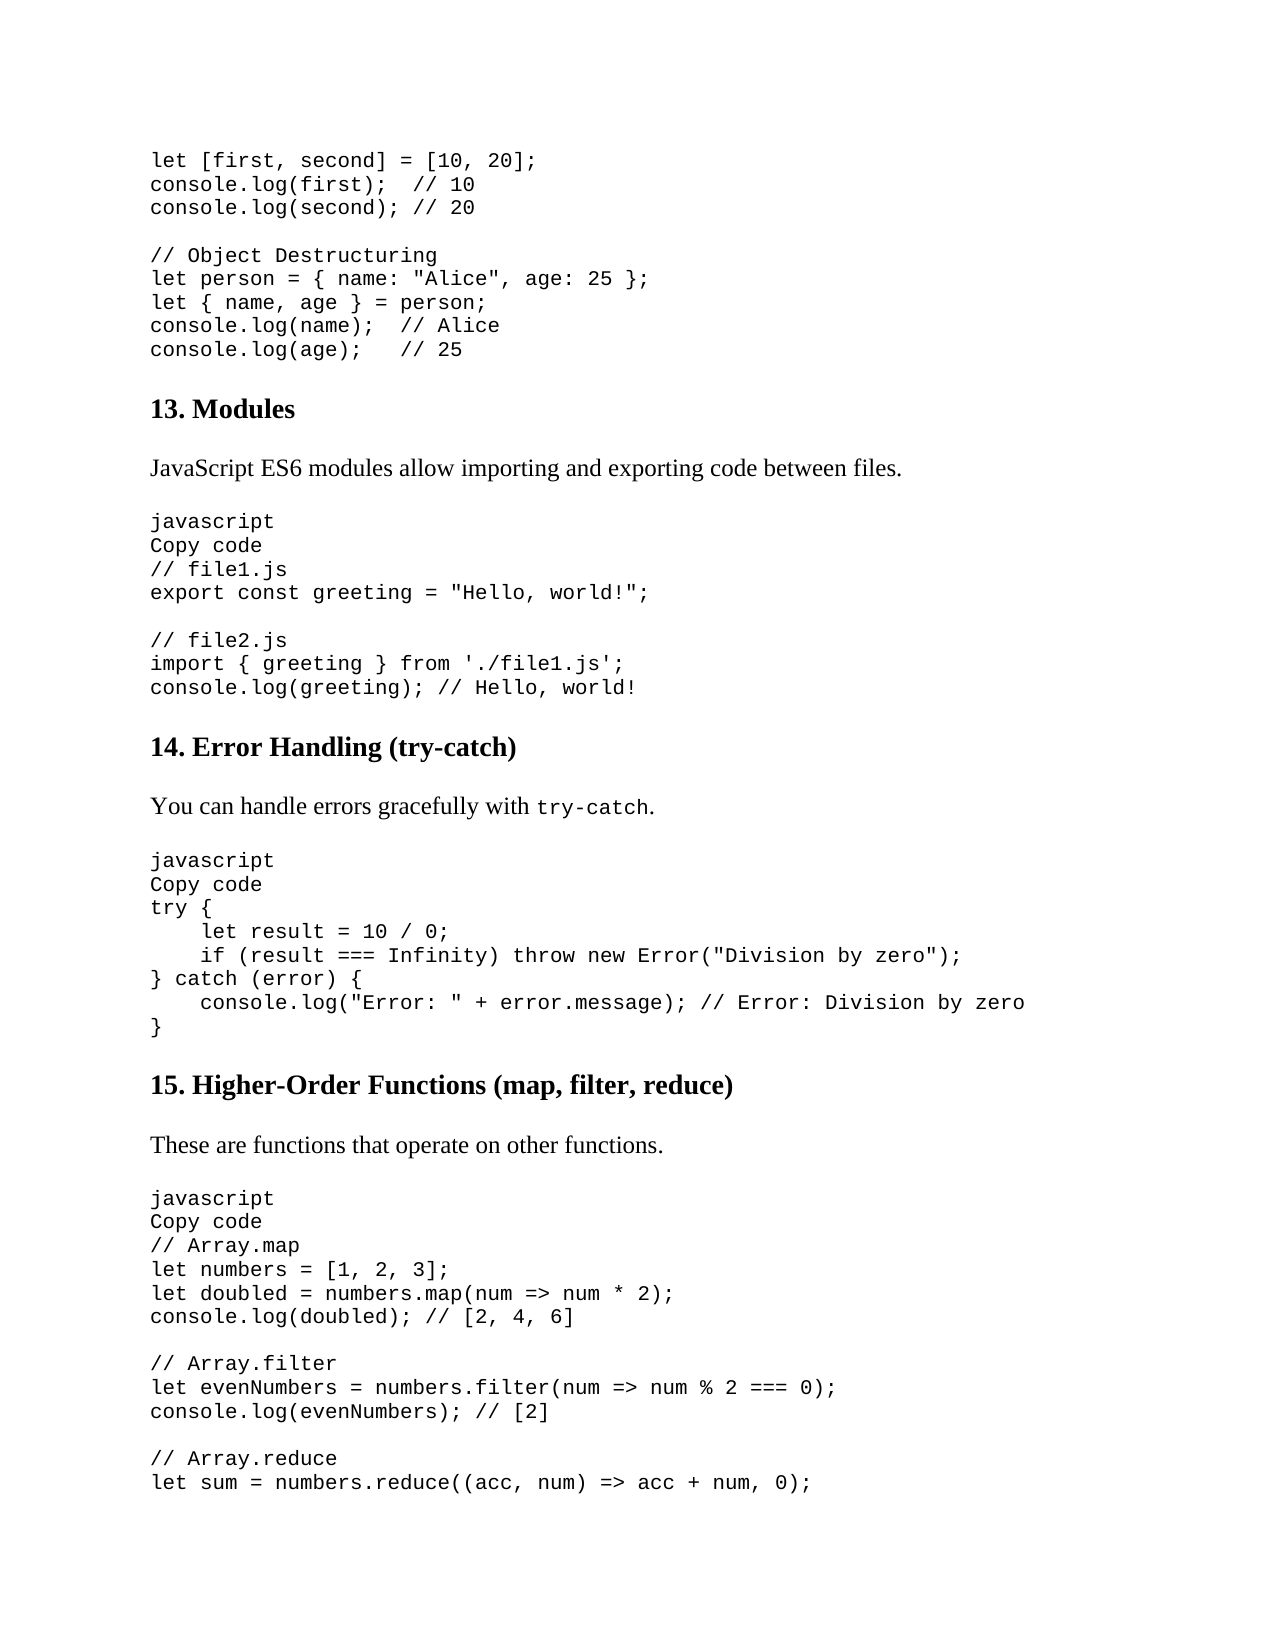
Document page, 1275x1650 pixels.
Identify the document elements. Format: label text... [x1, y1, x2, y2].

text javascript [150, 1188, 1125, 1212]
text // file1.js [150, 559, 1125, 582]
text javascript [150, 511, 1125, 535]
text } [150, 1016, 1125, 1039]
text export const greeting = "Hello, world!"; [150, 582, 1125, 606]
text // Object Destructuring [150, 244, 1125, 268]
text let numbers = [1, 2, 3]; [150, 1259, 1125, 1282]
text let sum = numbers.reduce((acc, num) => acc + num, 0); [150, 1472, 1125, 1495]
text // Array.reduce [150, 1448, 1125, 1472]
text console.log("Error: " + error.message); // Error: Division by zero [150, 992, 1125, 1016]
text You can handle errors gracefully with try-catch. [150, 791, 1125, 821]
text 15. Higher-Order Functions (map, filter, reduce) [150, 1068, 1125, 1101]
text console.log(name); // Alice [150, 316, 1125, 339]
text let [first, second] = [10, 20]; [150, 150, 1125, 174]
text console.log(age); // 25 [150, 339, 1125, 363]
text } catch (error) { [150, 968, 1125, 992]
text Copy code [150, 1212, 1125, 1235]
text let evenNumbers = numbers.filter(num => num % 2 === 0); [150, 1377, 1125, 1401]
text console.log(greeting); // Hello, world! [150, 677, 1125, 701]
text These are functions that operate on other functions. [150, 1130, 1125, 1159]
text import { greeting } from './file1.js'; [150, 653, 1125, 677]
text Copy code [150, 874, 1125, 897]
text let result = 10 / 0; [150, 921, 1125, 945]
text 14. Error Handling (try-catch) [150, 730, 1125, 762]
text console.log(doubled); // [2, 4, 6] [150, 1306, 1125, 1330]
text // file2.js [150, 630, 1125, 653]
text let doubled = numbers.map(num => num * 2); [150, 1282, 1125, 1306]
text Copy code [150, 535, 1125, 559]
text console.log(evenNumbers); // [2] [150, 1401, 1125, 1424]
text // Array.map [150, 1235, 1125, 1259]
text // Array.filter [150, 1353, 1125, 1377]
text try { [150, 897, 1125, 921]
text JavaScript ES6 modules allow importing and exporting code between files. [150, 453, 1125, 482]
text let { name, age } = person; [150, 292, 1125, 316]
text let person = { name: "Alice", age: 25 }; [150, 268, 1125, 292]
text 13. Modules [150, 392, 1125, 424]
text javascript [150, 850, 1125, 874]
text console.log(second); // 20 [150, 197, 1125, 221]
text if (result === Infinity) throw new Error("Division by zero"); [150, 945, 1125, 968]
text console.log(first); // 10 [150, 174, 1125, 197]
